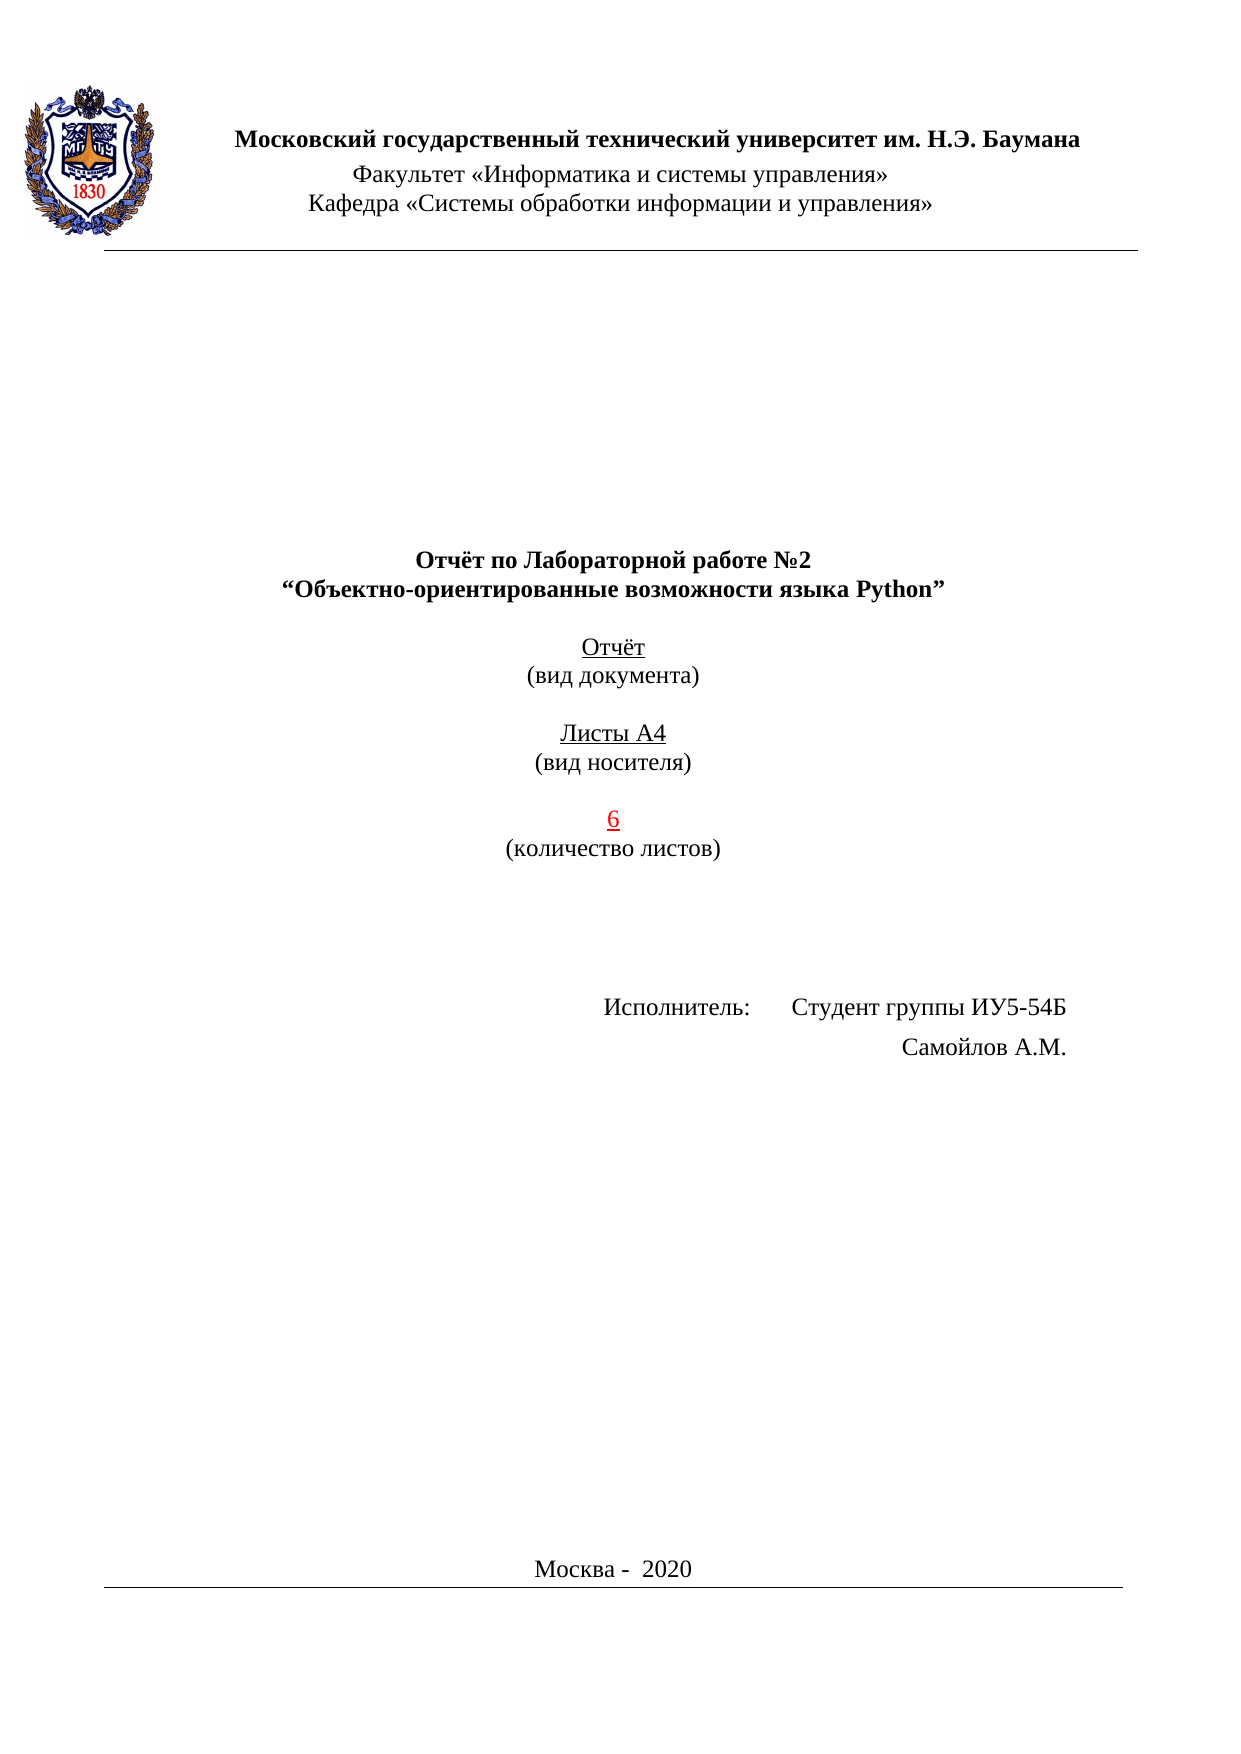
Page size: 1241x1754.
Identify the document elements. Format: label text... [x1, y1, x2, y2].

text Факультет «Информатика и системы управления» [156, 159, 1138, 188]
table_header Студент группы ИУ5-54Б Самойлов А.М. [773, 986, 1089, 1209]
text “Объектно-ориентированные возможности языка Python” [103, 574, 1123, 603]
text Московский государственный технический университет им. Н.Э. Баумана [156, 124, 1138, 153]
picture [21, 79, 156, 239]
text Кафедра «Системы обработки информации и управления» [156, 188, 1138, 217]
text (вид документа) [103, 661, 1123, 689]
text (количество листов) [103, 833, 1123, 862]
text Отчёт [103, 632, 1123, 661]
text Москва - 2020 [103, 1554, 1123, 1588]
text Отчёт по Лабораторной работе №2 [103, 546, 1123, 574]
text Листы А4 [103, 718, 1123, 747]
text (вид носителя) [103, 747, 1123, 776]
table_header Исполнитель: [473, 986, 772, 1209]
text 6 [103, 804, 1123, 833]
